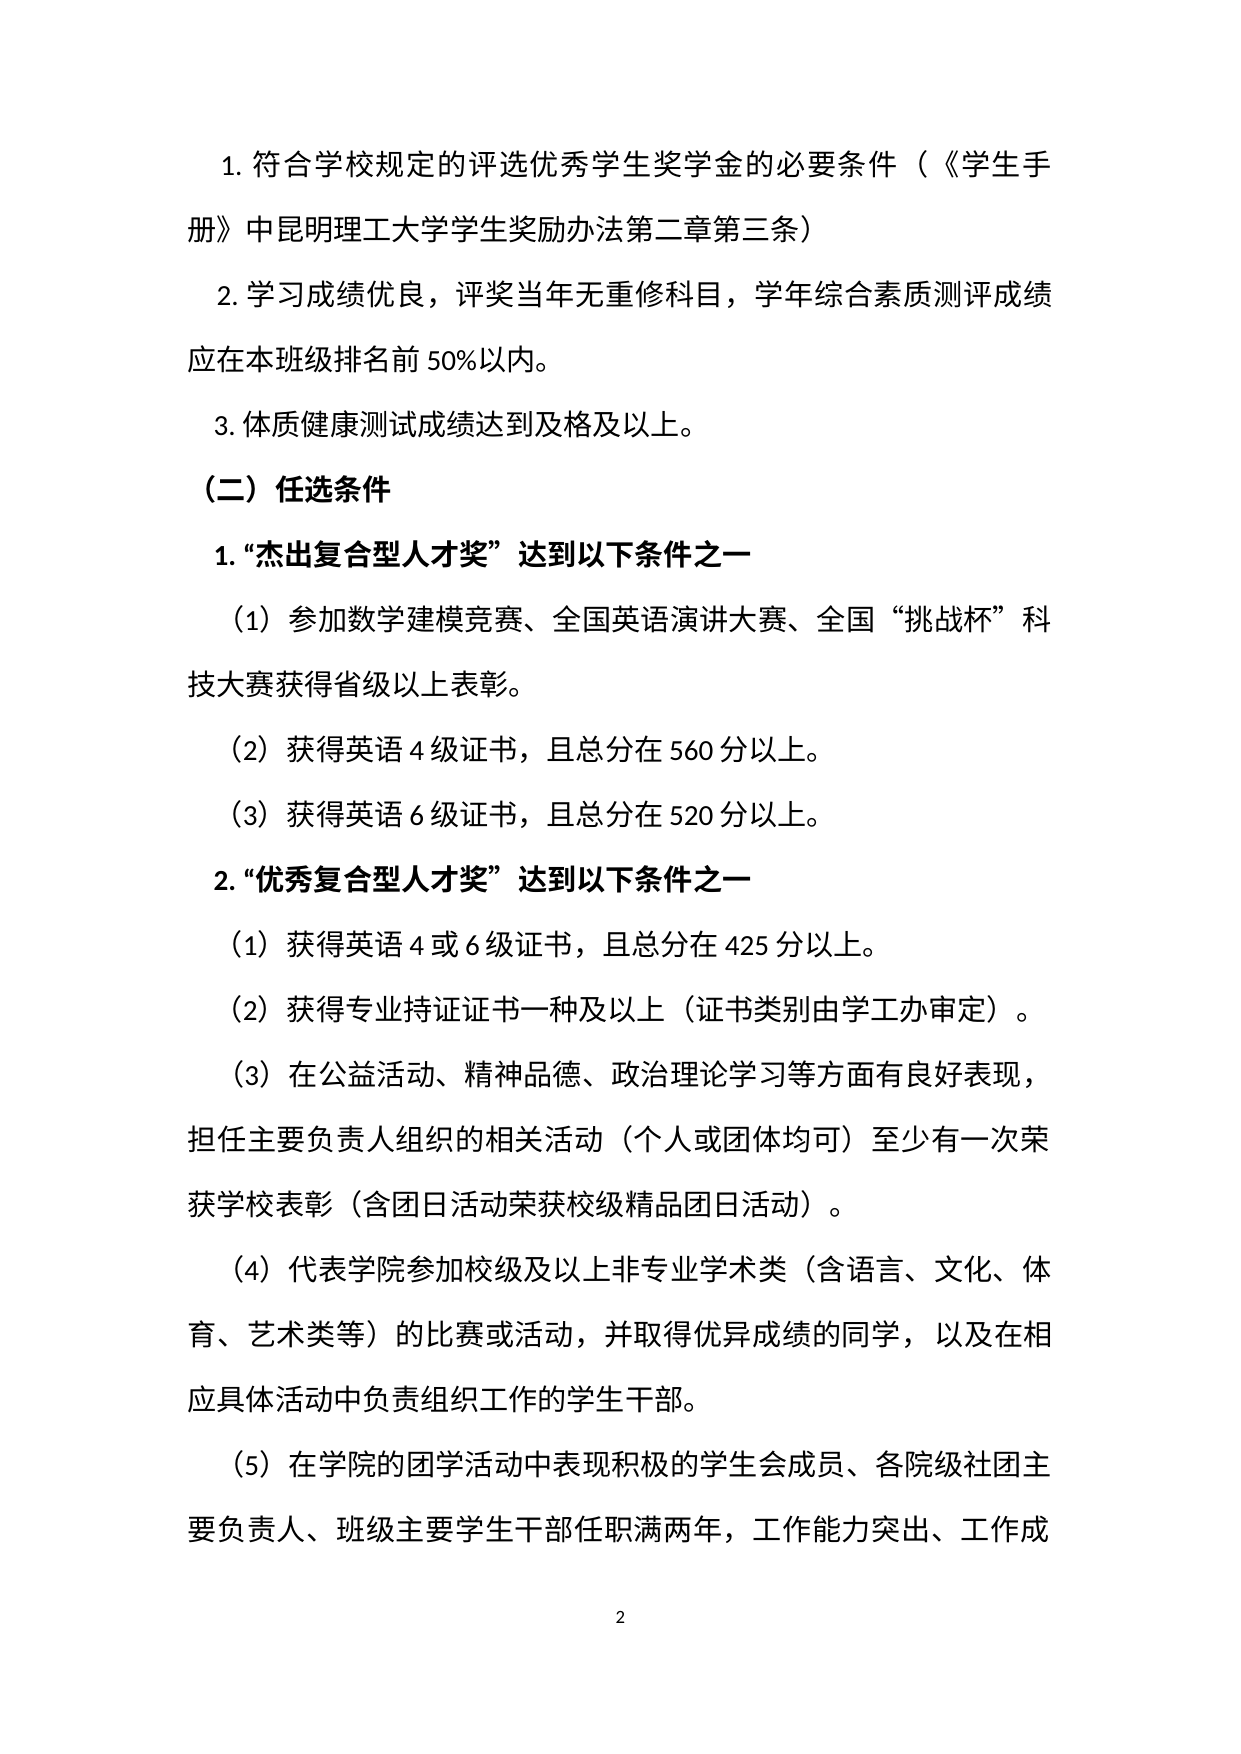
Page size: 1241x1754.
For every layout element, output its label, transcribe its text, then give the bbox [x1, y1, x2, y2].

text （2）获得专业持证证书一种及以上（证书类别由学工办审定）。 [187, 975, 1053, 1040]
text （2）获得英语4级证书，且总分在560分以上。 [187, 715, 1053, 780]
text 3. 体质健康测试成绩达到及格及以上。 [187, 390, 1053, 455]
text （3）在公益活动、精神品德、政治理论学习等方面有良好表现，担任主要负责人组织的相关活动（个人或团体均可）至少有一次荣获学校表彰（含团日活动荣获校级精品团日活动）。 [187, 1040, 1053, 1235]
text （二）任选条件 [187, 455, 1053, 520]
text （1）获得英语4或6级证书，且总分在425分以上。 [187, 910, 1053, 975]
text （4）代表学院参加校级及以上非专业学术类（含语言、文化、体育、艺术类等）的比赛或活动，并取得优异成绩的同学，以及在相应具体活动中负责组织工作的学生干部。 [187, 1235, 1053, 1430]
text 1. 符合学校规定的评选优秀学生奖学金的必要条件（《学生手册》中昆明理工大学学生奖励办法第二章第三条） [187, 130, 1053, 260]
text 1. “杰出复合型人才奖”达到以下条件之一 [187, 520, 1053, 585]
text （3）获得英语6级证书，且总分在520分以上。 [187, 780, 1053, 845]
text 2. 学习成绩优良，评奖当年无重修科目，学年综合素质测评成绩应在本班级排名前50%以内。 [187, 260, 1053, 390]
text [187, 1430, 1053, 1560]
text （1）参加数学建模竞赛、全国英语演讲大赛、全国“挑战杯”科技大赛获得省级以上表彰。 [187, 585, 1053, 715]
text 2. “优秀复合型人才奖”达到以下条件之一 [187, 845, 1053, 910]
